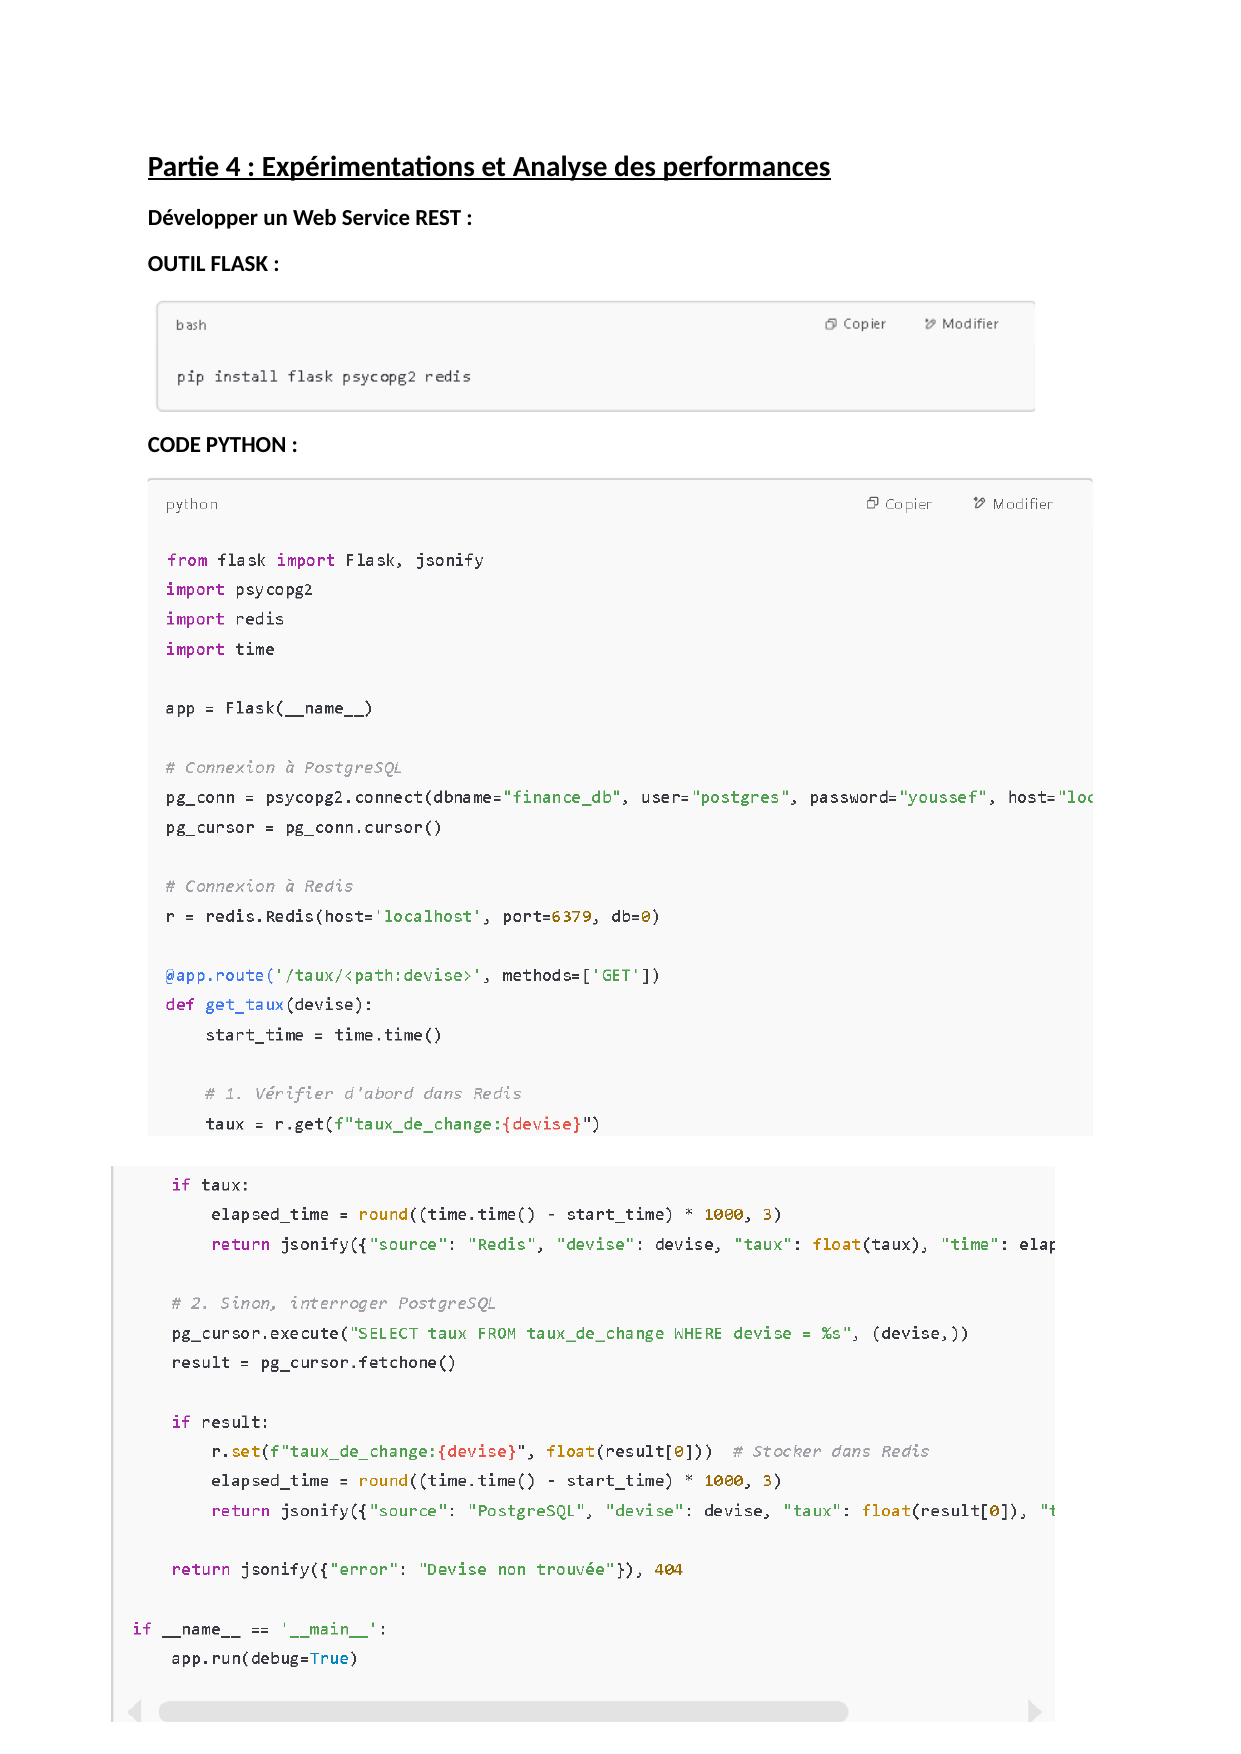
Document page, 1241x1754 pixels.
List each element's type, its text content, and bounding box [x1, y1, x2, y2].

picture [110, 1166, 1055, 1722]
text CODE PYTHON : [148, 430, 1093, 458]
text Développer un Web Service REST : [148, 203, 1093, 231]
picture [147, 477, 1093, 1136]
text OUTIL FLASK : [148, 249, 1093, 278]
picture [147, 296, 1036, 412]
text Partie 4 : Expérimentations et Analyse des performances [148, 148, 1093, 183]
